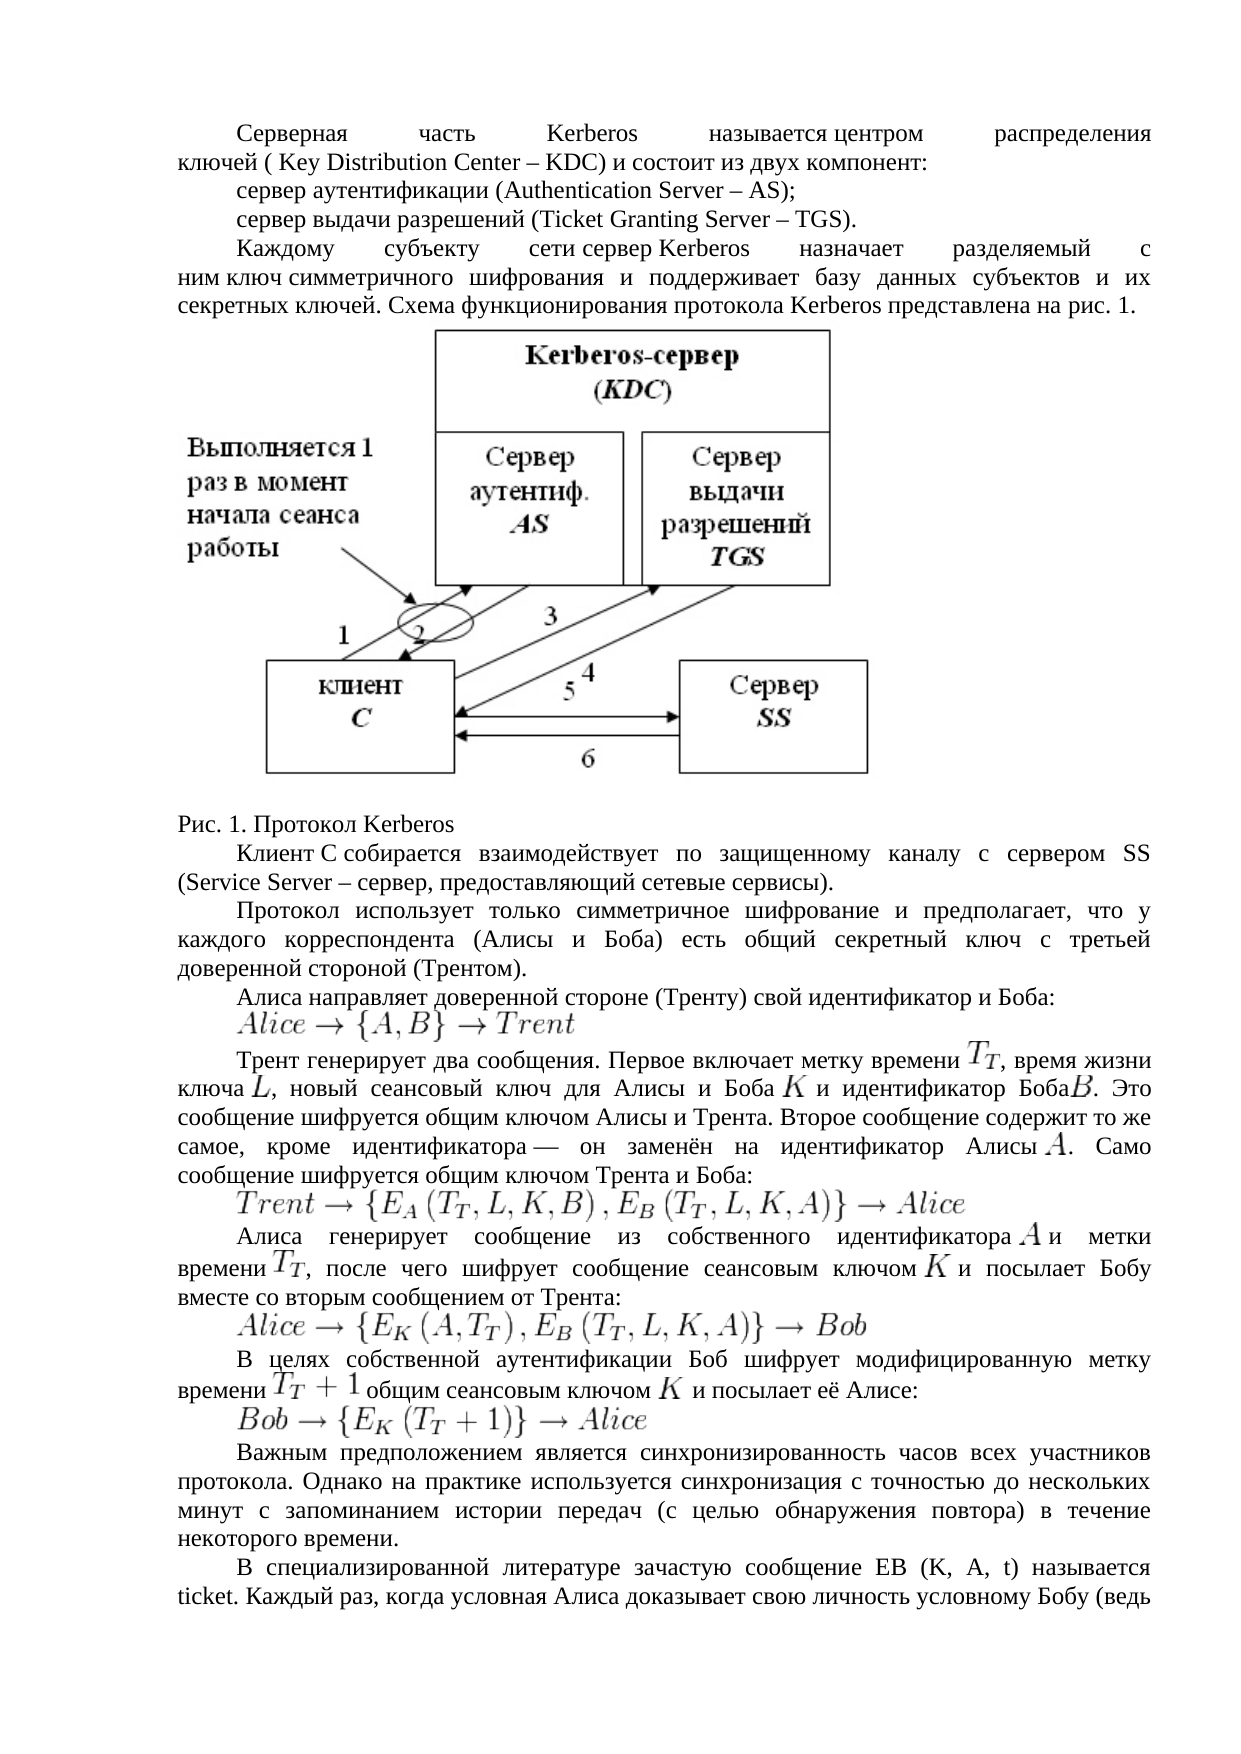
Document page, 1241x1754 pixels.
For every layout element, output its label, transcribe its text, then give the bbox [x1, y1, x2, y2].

text сервер аутентификации (Authentication Server – AS); [177, 176, 1152, 204]
picture [236, 1188, 966, 1222]
text Каждому субъекту сети сервер Kerberos назначает разделяемый с ним ключ симметричного шифрования и поддерживает базу данных субъектов и их секретных ключей. Схема функционирования протокола Kerberos представлена на рис. 1. [177, 233, 1152, 319]
picture [781, 1075, 810, 1097]
text Рис. 1. Протокол Kerberos [177, 785, 1152, 838]
picture [236, 1404, 648, 1438]
picture [657, 1377, 686, 1399]
picture [177, 319, 881, 785]
text Трент генерирует два сообщения. Первое включает метку времени , время жизни ключа , новый сеансовый ключ для Алисы и Боба и идентификатор Боба. Это сообщение шифруется общим ключом Алисы и Трента. Второе сообщение содержит то же самое, кроме идентификатора — он заменён на идентификатор Алисы . Само сообщение шифруется общим ключом Трента и Боба: [177, 1042, 1152, 1188]
picture [272, 1372, 361, 1399]
picture [236, 1010, 576, 1042]
picture [250, 1075, 271, 1097]
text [177, 1552, 1152, 1610]
text Клиент C собирается взаимодействует по защищенному каналу с сервером SS (Service Server – сервер, предоставляющий сетевые сервисы). [177, 838, 1152, 895]
picture [967, 1041, 1001, 1069]
picture [272, 1250, 306, 1277]
picture [1044, 1132, 1068, 1155]
picture [1069, 1075, 1093, 1097]
text В целях собственной аутентификации Боб шифрует модифицированную метку времени общим сеансовым ключом и посылает её Алисе: [177, 1344, 1152, 1404]
text Алиса генерирует сообщение из собственного идентификатора и метки времени , после чего шифрует сообщение сеансовым ключом и посылает Бобу вместе со вторым сообщением от Трента: [177, 1221, 1152, 1311]
text Протокол использует только симметричное шифрование и предполагает, что у каждого корреспондента (Алисы и Боба) есть общий секретный ключ с третьей доверенной стороной (Трентом). [177, 895, 1152, 982]
text сервер выдачи разрешений (Ticket Granting Server – TGS). [177, 204, 1152, 233]
text Серверная часть Kerberos называется центром распределения ключей ( Key Distribution Center – KDC) и состоит из двух компонент: [177, 118, 1152, 176]
text Важным предположением является синхронизированность часов всех участников протокола. Однако на практике используется синхронизация с точностью до нескольких минут с запоминанием истории передач (с целью обнаружения повтора) в течение некоторого времени. [177, 1437, 1152, 1552]
text Алиса направляет доверенной стороне (Тренту) свой идентификатор и Боба: [177, 982, 1152, 1010]
picture [236, 1310, 868, 1344]
picture [1018, 1222, 1043, 1245]
picture [923, 1254, 952, 1277]
